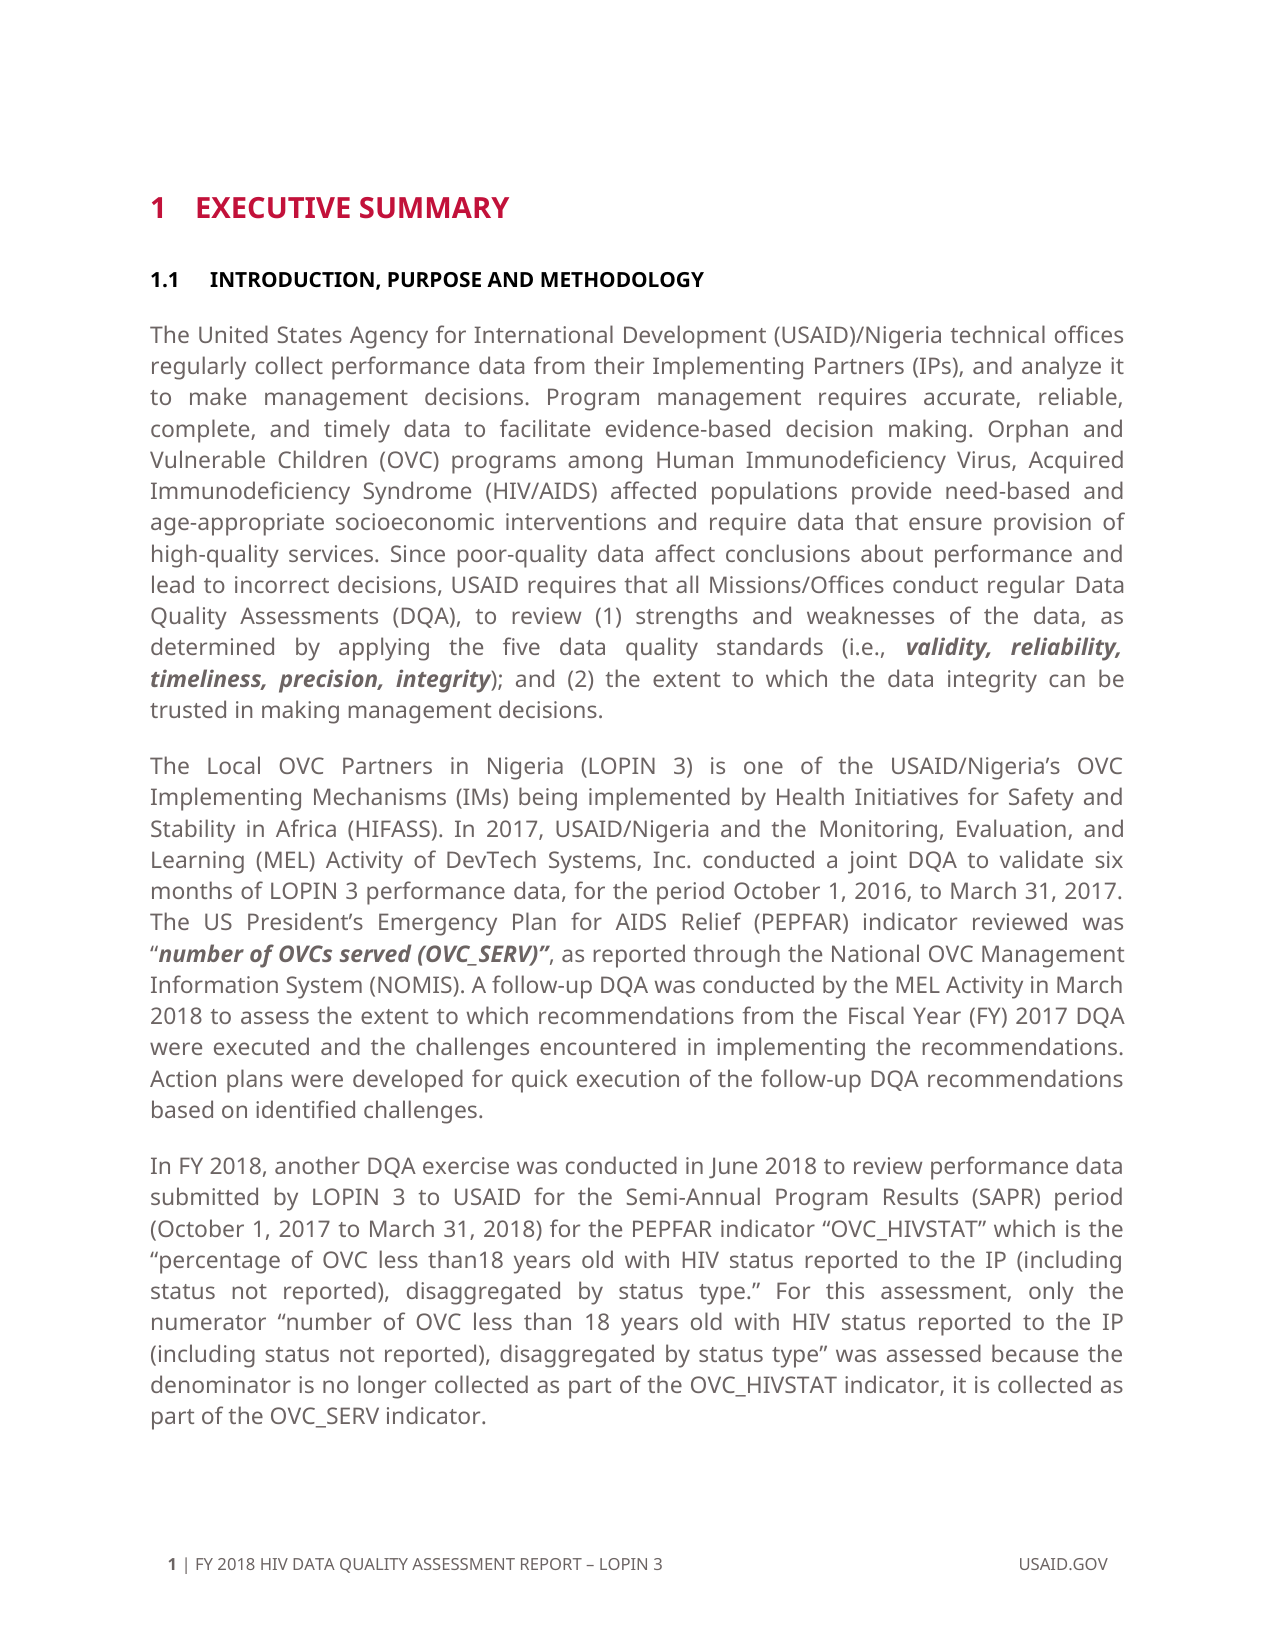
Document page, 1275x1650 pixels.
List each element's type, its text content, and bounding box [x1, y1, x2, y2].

subtitle EXECUTIVE SUMMARY [150, 187, 1125, 227]
text The Local OVC Partners in Nigeria (LOPIN 3) is one of the USAID/Nigeria’s OVC Implementing Mechanisms (IMs) being implemented by Health Initiatives for Safety and Stability in Africa (HIFASS). In 2017, USAID/Nigeria and the Monitoring, Evaluation, and Learning (MEL) Activity of DevTech Systems, Inc. conducted a joint DQA to validate six months of LOPIN 3 performance data, for the period October 1, 2016, to March 31, 2017. The US President’s Emergency Plan for AIDS Relief (PEPFAR) indicator reviewed was “number of OVCs served (OVC_SERV)”, as reported through the National OVC Management Information System (NOMIS). A follow-up DQA was conducted by the MEL Activity in March 2018 to assess the extent to which recommendations from the Fiscal Year (FY) 2017 DQA were executed and the challenges encountered in implementing the recommendations. Action plans were developed for quick execution of the follow-up DQA recommendations based on identified challenges. [150, 750, 1125, 1125]
text The United States Agency for International Development (USAID)/Nigeria technical offices regularly collect performance data from their Implementing Partners (IPs), and analyze it to make management decisions. Program management requires accurate, reliable, complete, and timely data to facilitate evidence-based decision making. Orphan and Vulnerable Children (OVC) programs among Human Immunodeficiency Virus, Acquired Immunodeficiency Syndrome (HIV/AIDS) affected populations provide need-based and age-appropriate socioeconomic interventions and require data that ensure provision of high-quality services. Since poor-quality data affect conclusions about performance and lead to incorrect decisions, USAID requires that all Missions/Offices conduct regular Data Quality Assessments (DQA), to review (1) strengths and weaknesses of the data, as determined by applying the five data quality standards (i.e., validity, reliability, timeliness, precision, integrity); and (2) the extent to which the data integrity can be trusted in making management decisions. [150, 319, 1125, 725]
subtitle INTRODUCTION, PURPOSE and METHODOLOGY [150, 265, 1125, 294]
text In FY 2018, another DQA exercise was conducted in June 2018 to review performance data submitted by LOPIN 3 to USAID for the Semi-Annual Program Results (SAPR) period (October 1, 2017 to March 31, 2018) for the PEPFAR indicator “OVC_HIVSTAT” which is the “percentage of OVC less than18 years old with HIV status reported to the IP (including status not reported), disaggregated by status type.” For this assessment, only the numerator “number of OVC less than 18 years old with HIV status reported to the IP (including status not reported), disaggregated by status type” was assessed because the denominator is no longer collected as part of the OVC_HIVSTAT indicator, it is collected as part of the OVC_SERV indicator. [150, 1150, 1125, 1431]
